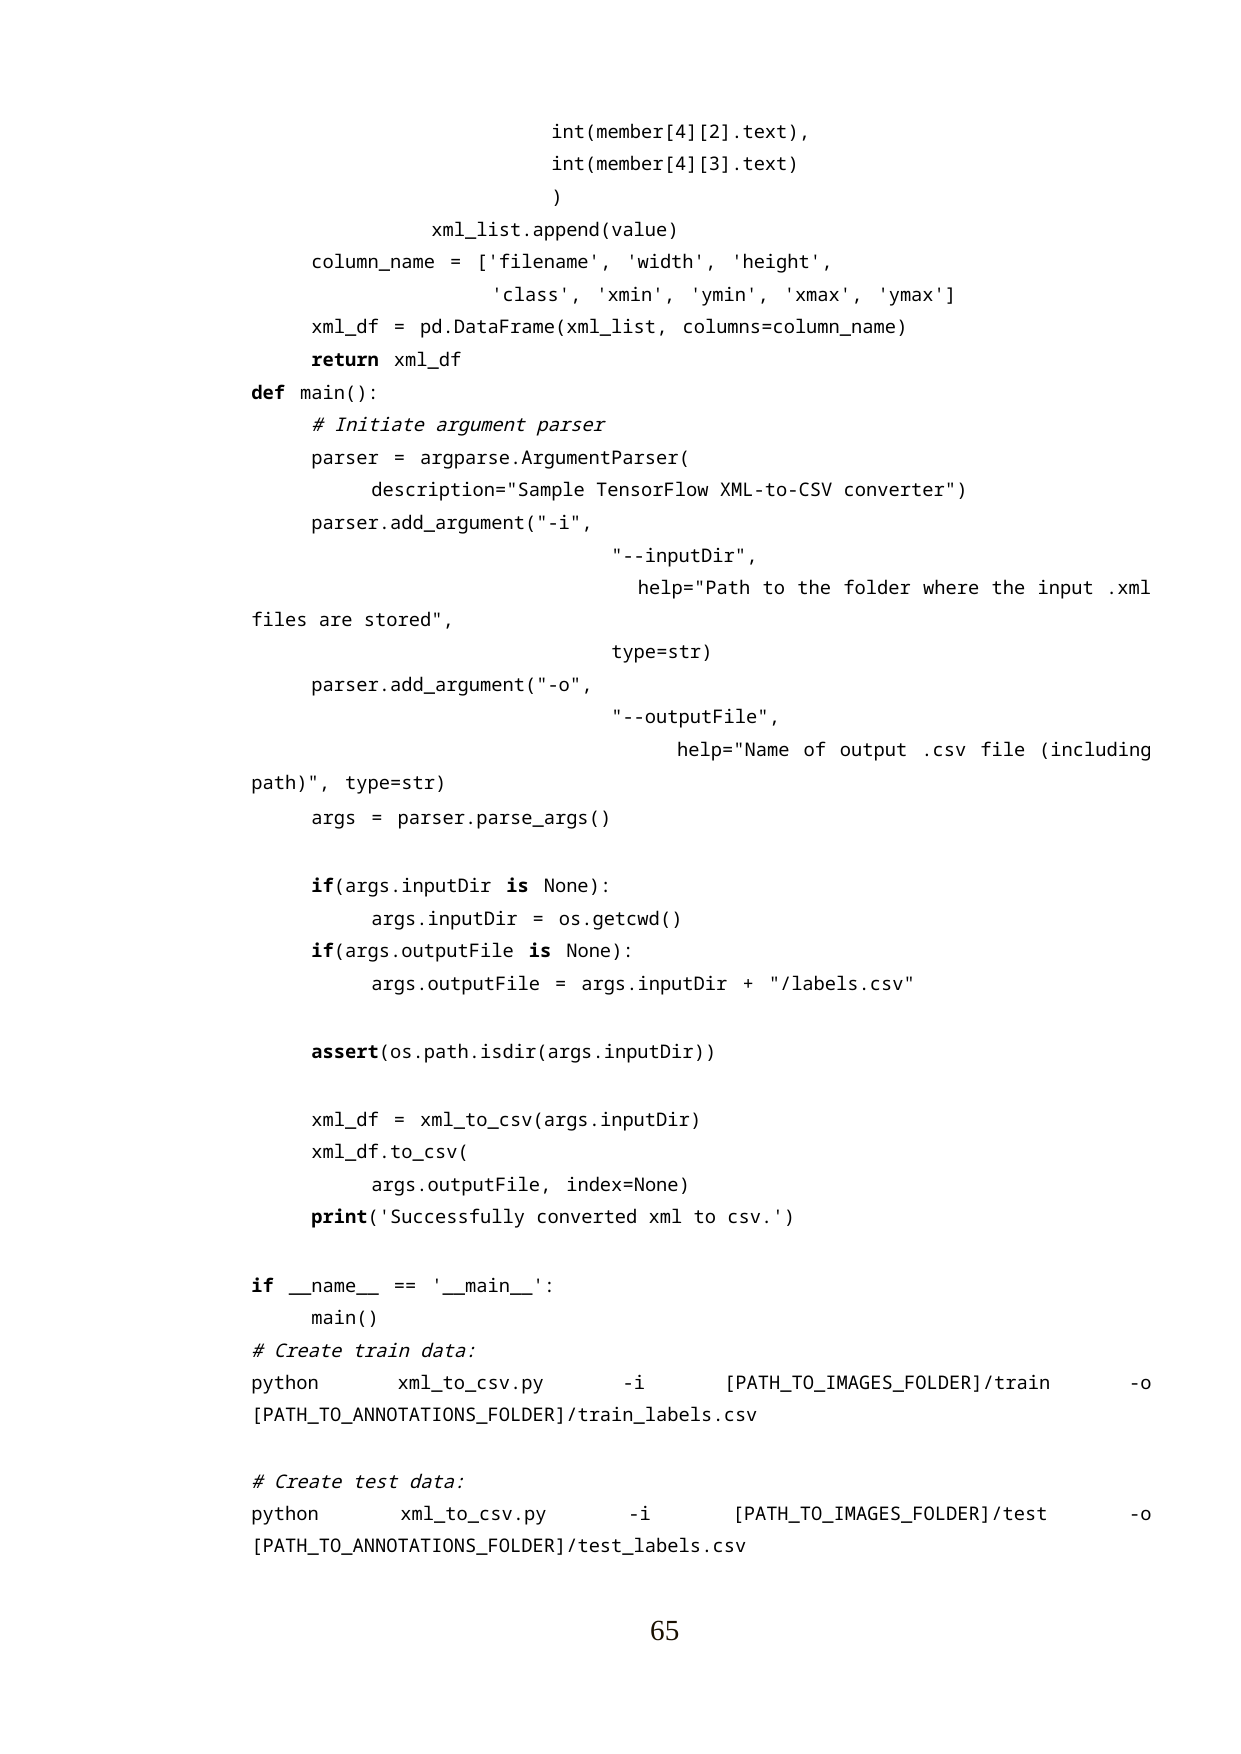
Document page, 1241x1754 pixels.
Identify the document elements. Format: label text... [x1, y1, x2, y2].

text parser = argparse.ArgumentParser( [251, 444, 1152, 470]
text ) [251, 183, 1152, 209]
text if(args.inputDir is None): [251, 872, 1152, 898]
text type=str) [251, 638, 1152, 664]
text args.outputFile = args.inputDir + "/labels.csv" [251, 970, 1152, 996]
text return xml_df [251, 346, 1152, 372]
text # Initiate argument parser [251, 412, 1152, 437]
text parser.add_argument("-o", [251, 671, 1152, 696]
text "--inputDir", [251, 542, 1152, 567]
text main() [251, 1304, 1152, 1330]
text description="Sample TensorFlow XML-to-CSV converter") [251, 477, 1152, 502]
text args.inputDir = os.getcwd() [251, 905, 1152, 930]
text int(member[4][3].text) [251, 151, 1152, 176]
text xml_df = pd.DataFrame(xml_list, columns=column_name) [251, 314, 1152, 339]
text column_name = ['filename', 'width', 'height', [251, 248, 1152, 274]
text # Create train data: [251, 1337, 1152, 1363]
text xml_df = xml_to_csv(args.inputDir) [251, 1106, 1152, 1132]
text help="Path to the folder where the input .xml files are stored", [251, 574, 1152, 632]
text assert(os.path.isdir(args.inputDir)) [251, 1038, 1152, 1063]
text "--outputFile", [251, 703, 1152, 729]
text python xml_to_csv.py -i [PATH_TO_IMAGES_FOLDER]/train -o [PATH_TO_ANNOTATIONS_FOLDER]/train_labels.csv [251, 1369, 1152, 1426]
text if __name__ == '__main__': [251, 1272, 1152, 1297]
text 'class', 'xmin', 'ymin', 'xmax', 'ymax'] [251, 281, 1152, 307]
text args = parser.parse_args() [251, 804, 1152, 830]
text # Create test data: [251, 1468, 1152, 1494]
text python xml_to_csv.py -i [PATH_TO_IMAGES_FOLDER]/test -o [PATH_TO_ANNOTATIONS_FOLDER]/test_labels.csv [251, 1500, 1152, 1557]
text if(args.outputFile is None): [251, 937, 1152, 963]
text parser.add_argument("-i", [251, 509, 1152, 535]
text help="Name of output .csv file (including path)", type=str) [251, 736, 1152, 797]
text print('Successfully converted xml to csv.') [251, 1204, 1152, 1229]
text int(member[4][2].text), [251, 118, 1152, 144]
text xml_list.append(value) [251, 216, 1152, 241]
text xml_df.to_csv( [251, 1139, 1152, 1164]
text args.outputFile, index=None) [251, 1171, 1152, 1197]
text def main(): [251, 379, 1152, 404]
